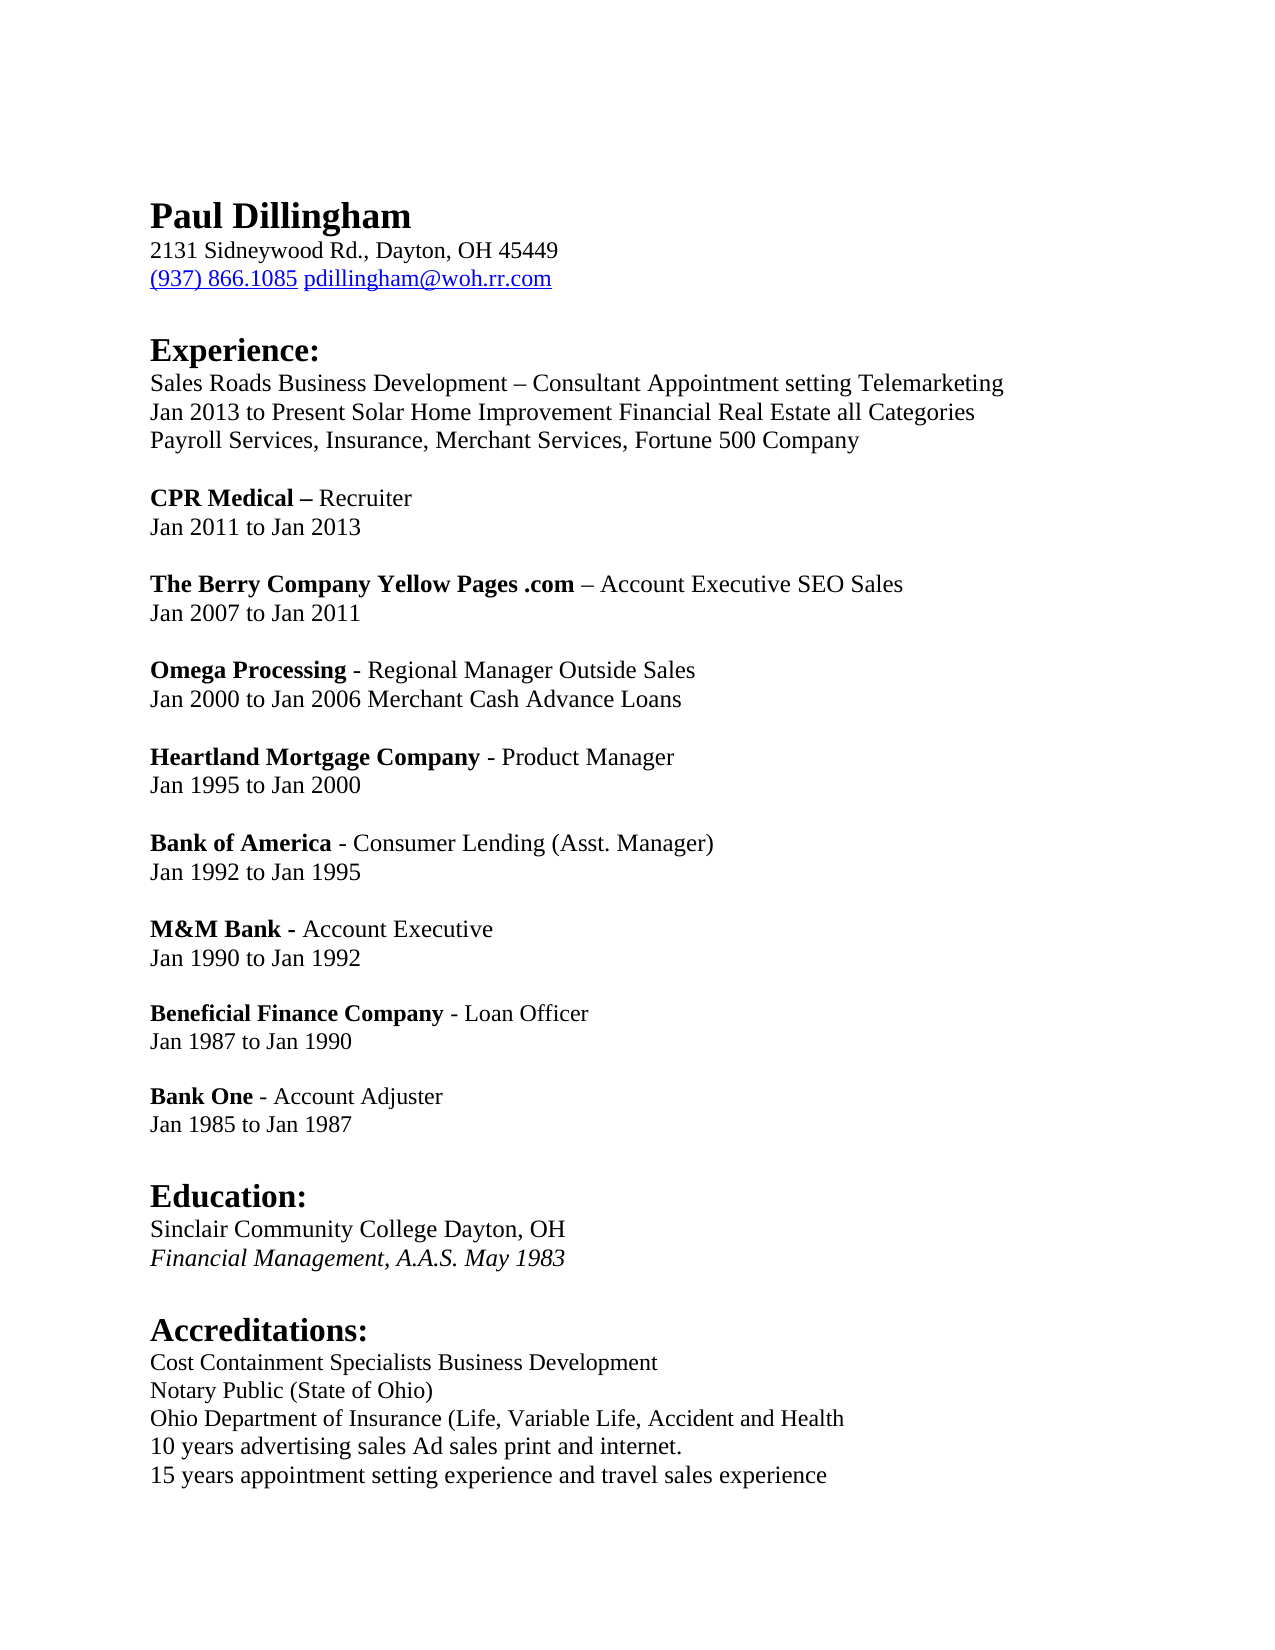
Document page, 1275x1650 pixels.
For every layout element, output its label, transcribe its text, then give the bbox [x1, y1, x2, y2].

text Jan 2007 to Jan 2011 [150, 598, 1125, 627]
text Financial Management, A.A.S. May 1983 [150, 1243, 1125, 1272]
text Jan 1992 to Jan 1995 [150, 857, 1125, 886]
text Bank One - Account Adjuster [150, 1082, 1125, 1110]
text Jan 1987 to Jan 1990 [150, 1027, 1125, 1055]
text 15 years appointment setting experience and travel sales experience [150, 1460, 1125, 1489]
text Jan 2013 to Present Solar Home Improvement Financial Real Estate all Categories [150, 397, 1125, 426]
text 10 years advertising sales Ad sales print and internet. [150, 1431, 1125, 1460]
text 2131 Sidneywood Rd., Dayton, OH 45449 [150, 236, 1125, 264]
text Cost Containment Specialists Business Development [150, 1348, 1125, 1376]
text Education: [150, 1176, 1125, 1214]
text Experience: [150, 330, 1125, 368]
text Payroll Services, Insurance, Merchant Services, Fortune 500 Company [150, 426, 1125, 454]
text Omega Processing - Regional Manager Outside Sales [150, 656, 1125, 684]
text Heartland Mortgage Company - Product Manager [150, 742, 1125, 771]
text Jan 1995 to Jan 2000 [150, 771, 1125, 799]
text Bank of America - Consumer Lending (Asst. Manager) [150, 828, 1125, 857]
text Sales Roads Business Development – Consultant Appointment setting Telemarketing [150, 368, 1125, 397]
text Accreditations: [150, 1310, 1125, 1348]
text Beneficial Finance Company - Loan Officer [150, 999, 1125, 1027]
text Paul Dillingham [150, 193, 1125, 236]
text Jan 2000 to Jan 2006 Merchant Cash Advance Loans [150, 684, 1125, 713]
text Notary Public (State of Ohio) [150, 1376, 1125, 1403]
text Jan 2011 to Jan 2013 [150, 512, 1125, 541]
text CPR Medical – Recruiter [150, 483, 1125, 512]
text Jan 1990 to Jan 1992 [150, 943, 1125, 972]
text The Berry Company Yellow Pages .com – Account Executive SEO Sales [150, 569, 1125, 598]
text Sinclair Community College Dayton, OH [150, 1214, 1125, 1243]
text Jan 1985 to Jan 1987 [150, 1110, 1125, 1137]
text M&M Bank - Account Executive [150, 914, 1125, 943]
text (937) 866.1085 pdillingham@woh.rr.com [150, 264, 1125, 291]
text Ohio Department of Insurance (Life, Variable Life, Accident and Health [150, 1403, 1125, 1431]
